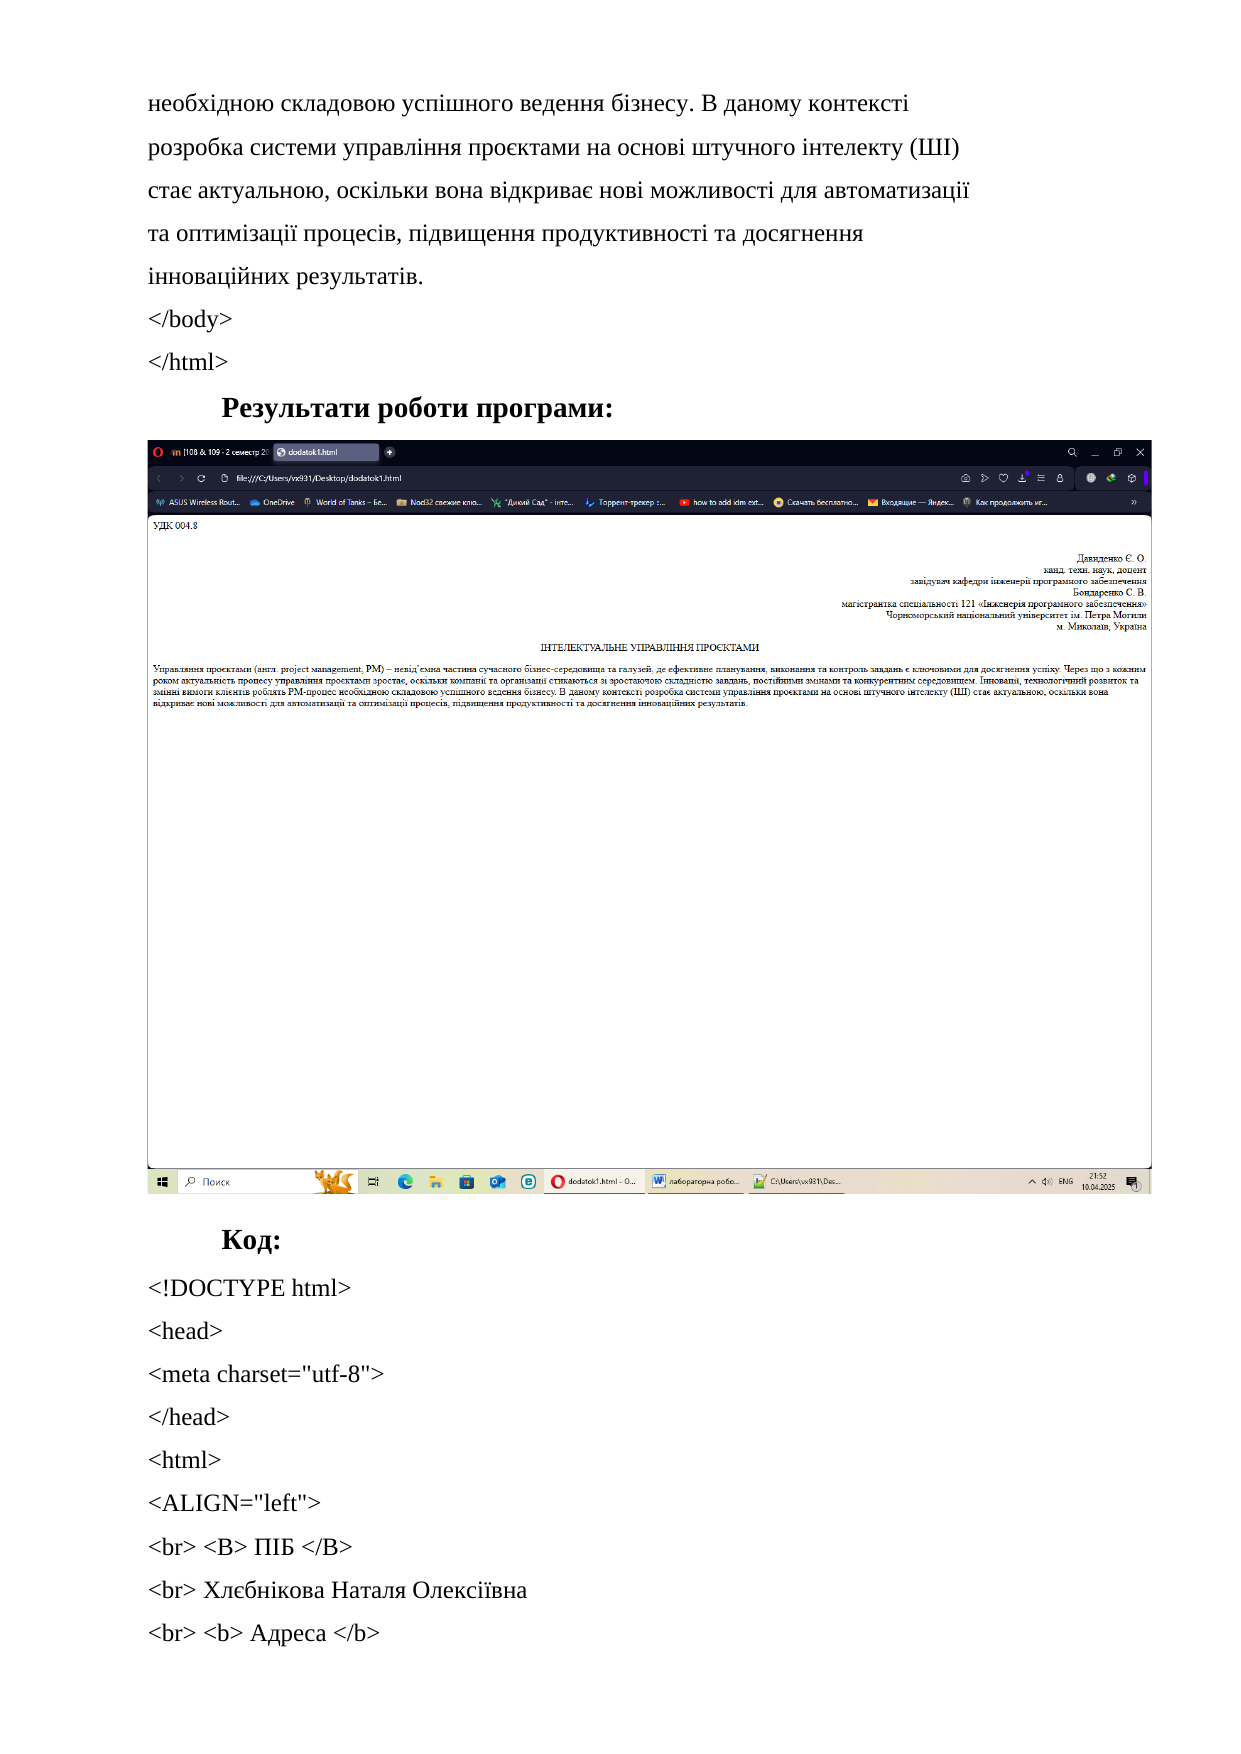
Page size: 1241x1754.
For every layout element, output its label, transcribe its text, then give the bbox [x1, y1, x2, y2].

text <!DOCTYPE html> [148, 1273, 1152, 1302]
text необхідною складовою успішного ведення бізнесу. В даному контексті [148, 88, 1152, 117]
text <head> [148, 1316, 1152, 1345]
text </head> [148, 1402, 1152, 1431]
text <br> <B> ПІБ </B> [148, 1532, 1152, 1560]
text інноваційних результатів. [148, 261, 1152, 290]
text Результати роботи програми: [148, 390, 1152, 424]
text <br> <b> Адреса </b> [148, 1618, 1152, 1647]
text <br> Хлєбнікова Наталя Олексіївна [148, 1575, 1152, 1603]
text </body> [148, 304, 1152, 333]
text <ALIGN="left"> [148, 1488, 1152, 1517]
text <meta charset="utf-8"> [148, 1359, 1152, 1388]
text </html> [148, 347, 1152, 376]
text та оптимізації процесів, підвищення продуктивності та досягнення [148, 218, 1152, 247]
text розробка системи управління проєктами на основі штучного інтелекту (ШІ) [148, 132, 1152, 160]
picture [147, 440, 1152, 1194]
text стає актуальною, оскільки вона відкриває нові можливості для автоматизації [148, 175, 1152, 203]
text <html> [148, 1445, 1152, 1474]
text Код: [148, 1222, 1152, 1256]
